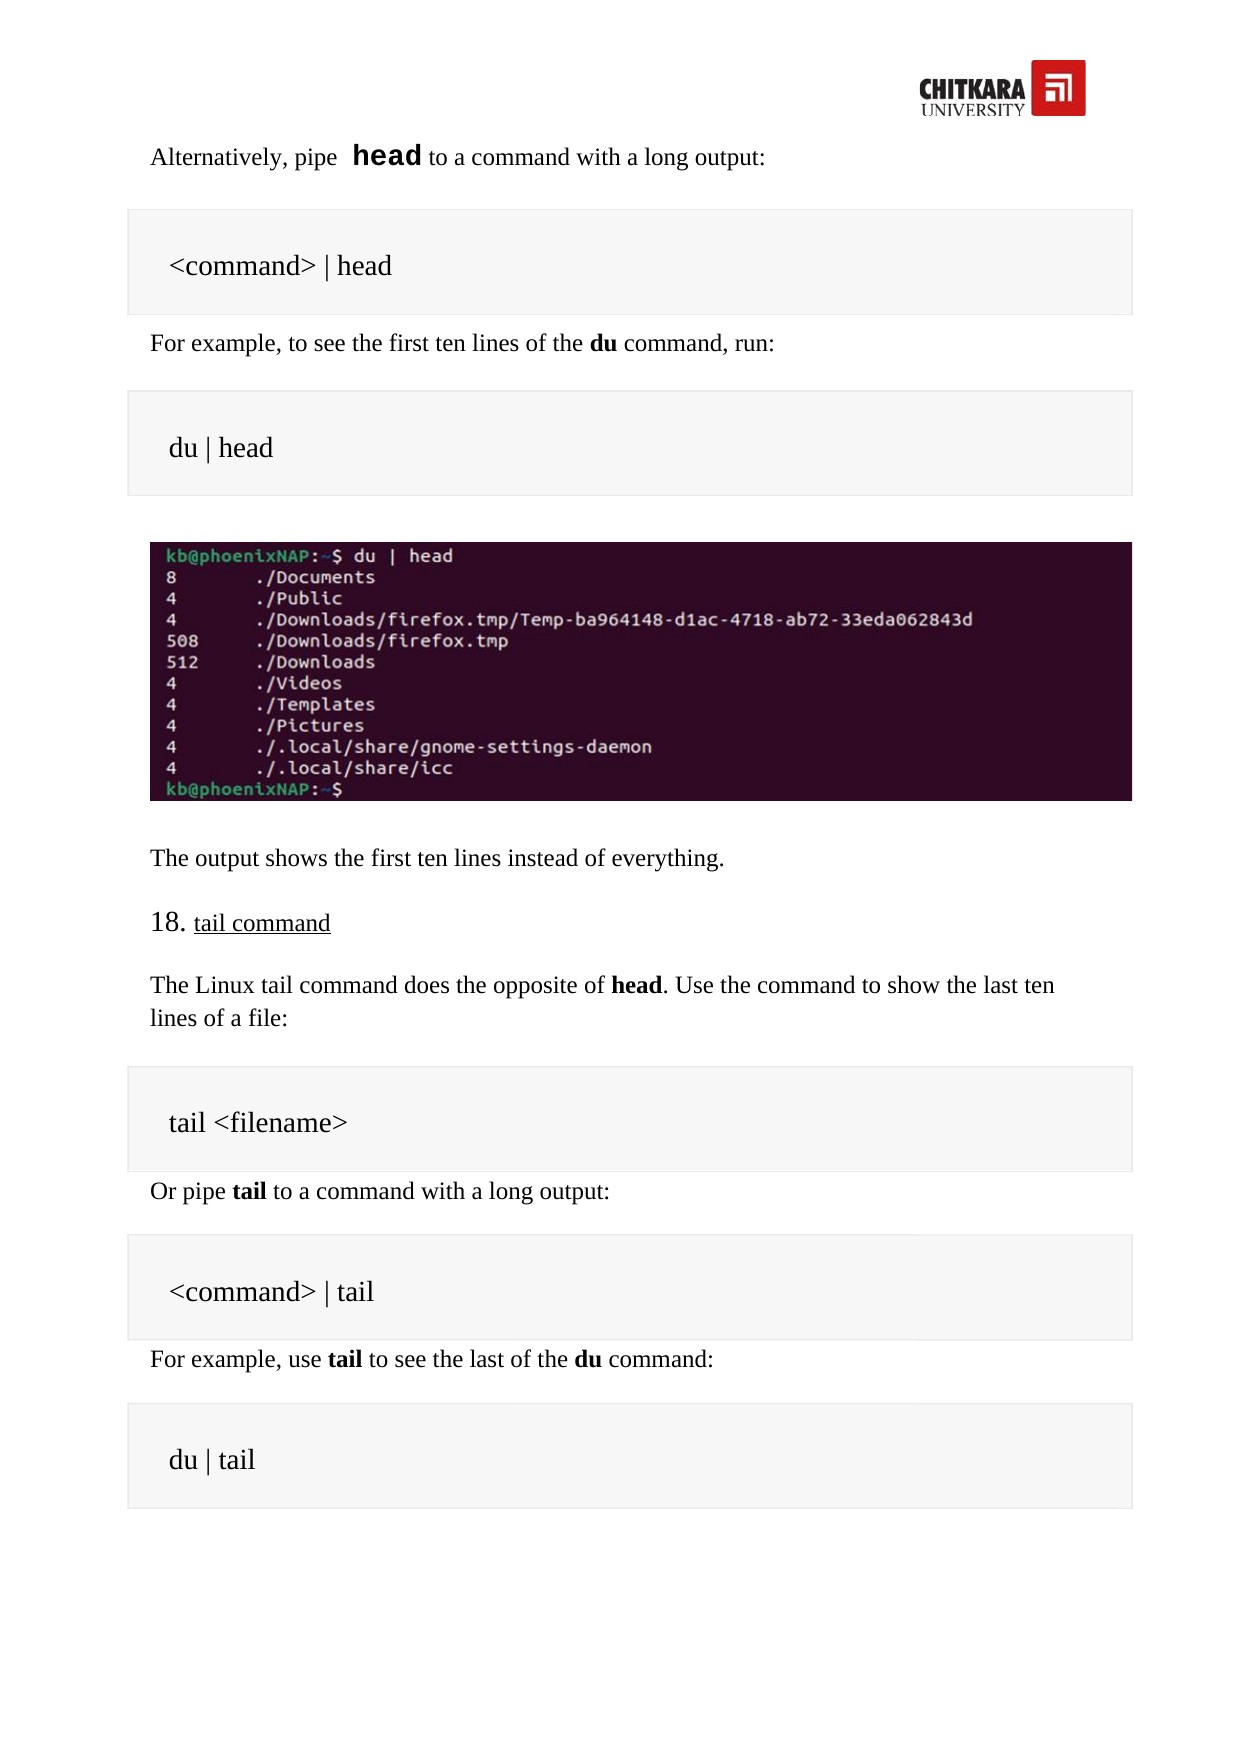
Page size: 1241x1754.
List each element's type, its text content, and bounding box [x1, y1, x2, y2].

text Or pipe tail to a command with a long output: [150, 1176, 1094, 1205]
text For example, use tail to see the last of the du command: [150, 1344, 1094, 1373]
picture [919, 60, 1086, 116]
text The Linux tail command does the opposite of head. Use the command to show the last ten lines of a file: [150, 970, 1055, 1032]
text The output shows the first ten lines instead of everything. [150, 843, 1094, 872]
text Alternatively, pipe head to a command with a long output: [150, 141, 1094, 174]
text For example, to see the first ten lines of the du command, run: [150, 328, 1094, 356]
text <command> | tail [169, 1274, 1094, 1307]
picture [150, 542, 1133, 801]
text du | tail [169, 1442, 1094, 1476]
text tail <filename> [169, 1105, 1094, 1139]
text du | head [169, 430, 1094, 463]
text <command> | head [169, 248, 1094, 282]
list tail command [150, 904, 1094, 938]
